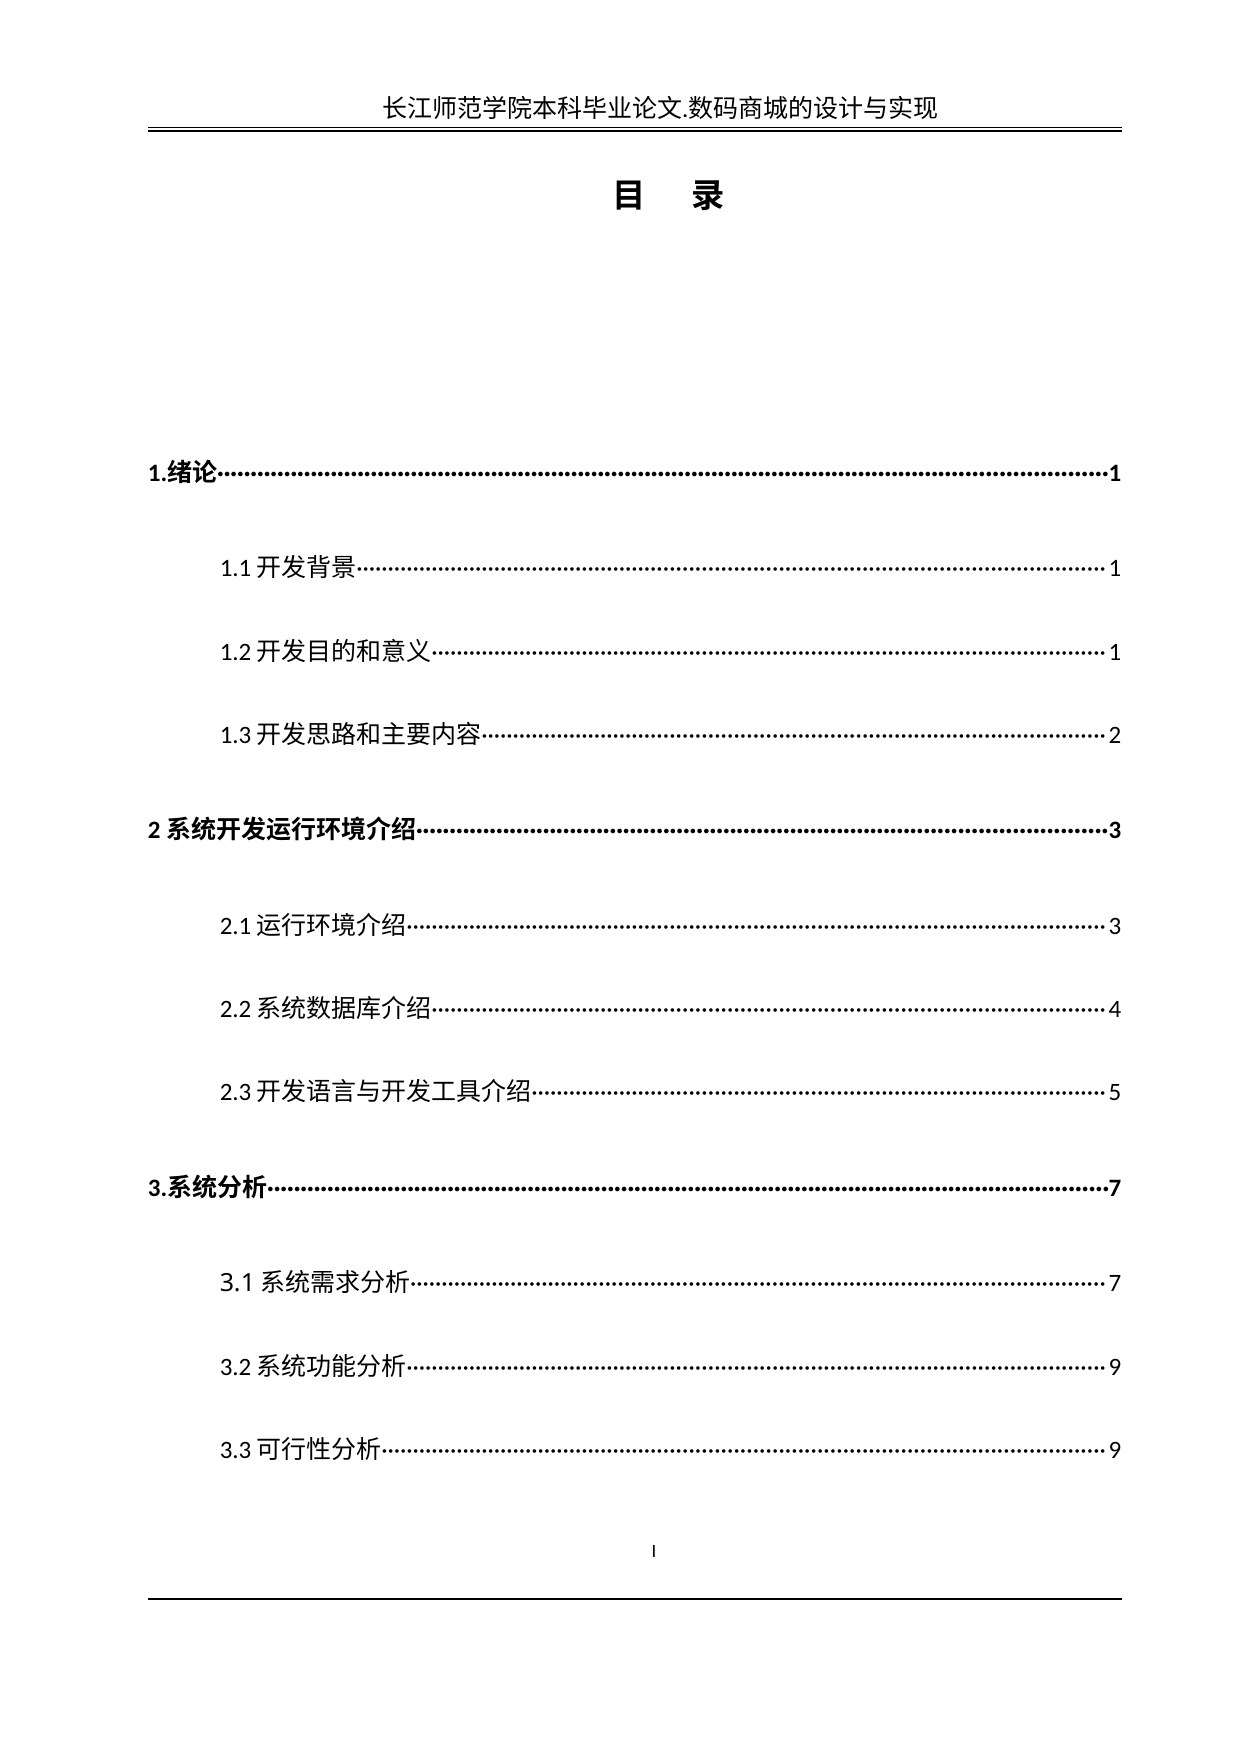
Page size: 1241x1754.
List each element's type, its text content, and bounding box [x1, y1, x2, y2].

text 1.3开发思路和主要内容 2 [169, 700, 1122, 765]
text 3.1系统需求分析 7 [169, 1248, 1122, 1313]
text 2.2系统数据库介绍 4 [169, 974, 1122, 1039]
text 2.1运行环境介绍 3 [169, 891, 1122, 956]
text 3.2系统功能分析 9 [169, 1332, 1122, 1397]
text 1.绪论 1 [148, 438, 1122, 503]
text 3.系统分析 7 [148, 1153, 1122, 1218]
text 2.3开发语言与开发工具介绍 5 [169, 1057, 1122, 1122]
text 1.2开发目的和意义 1 [169, 617, 1122, 682]
text 2 系统开发运行环境介绍 3 [148, 795, 1122, 860]
text 目 录 [148, 161, 1122, 226]
text 1.1开发背景 1 [169, 533, 1122, 598]
text 3.3可行性分析 9 [169, 1415, 1122, 1480]
